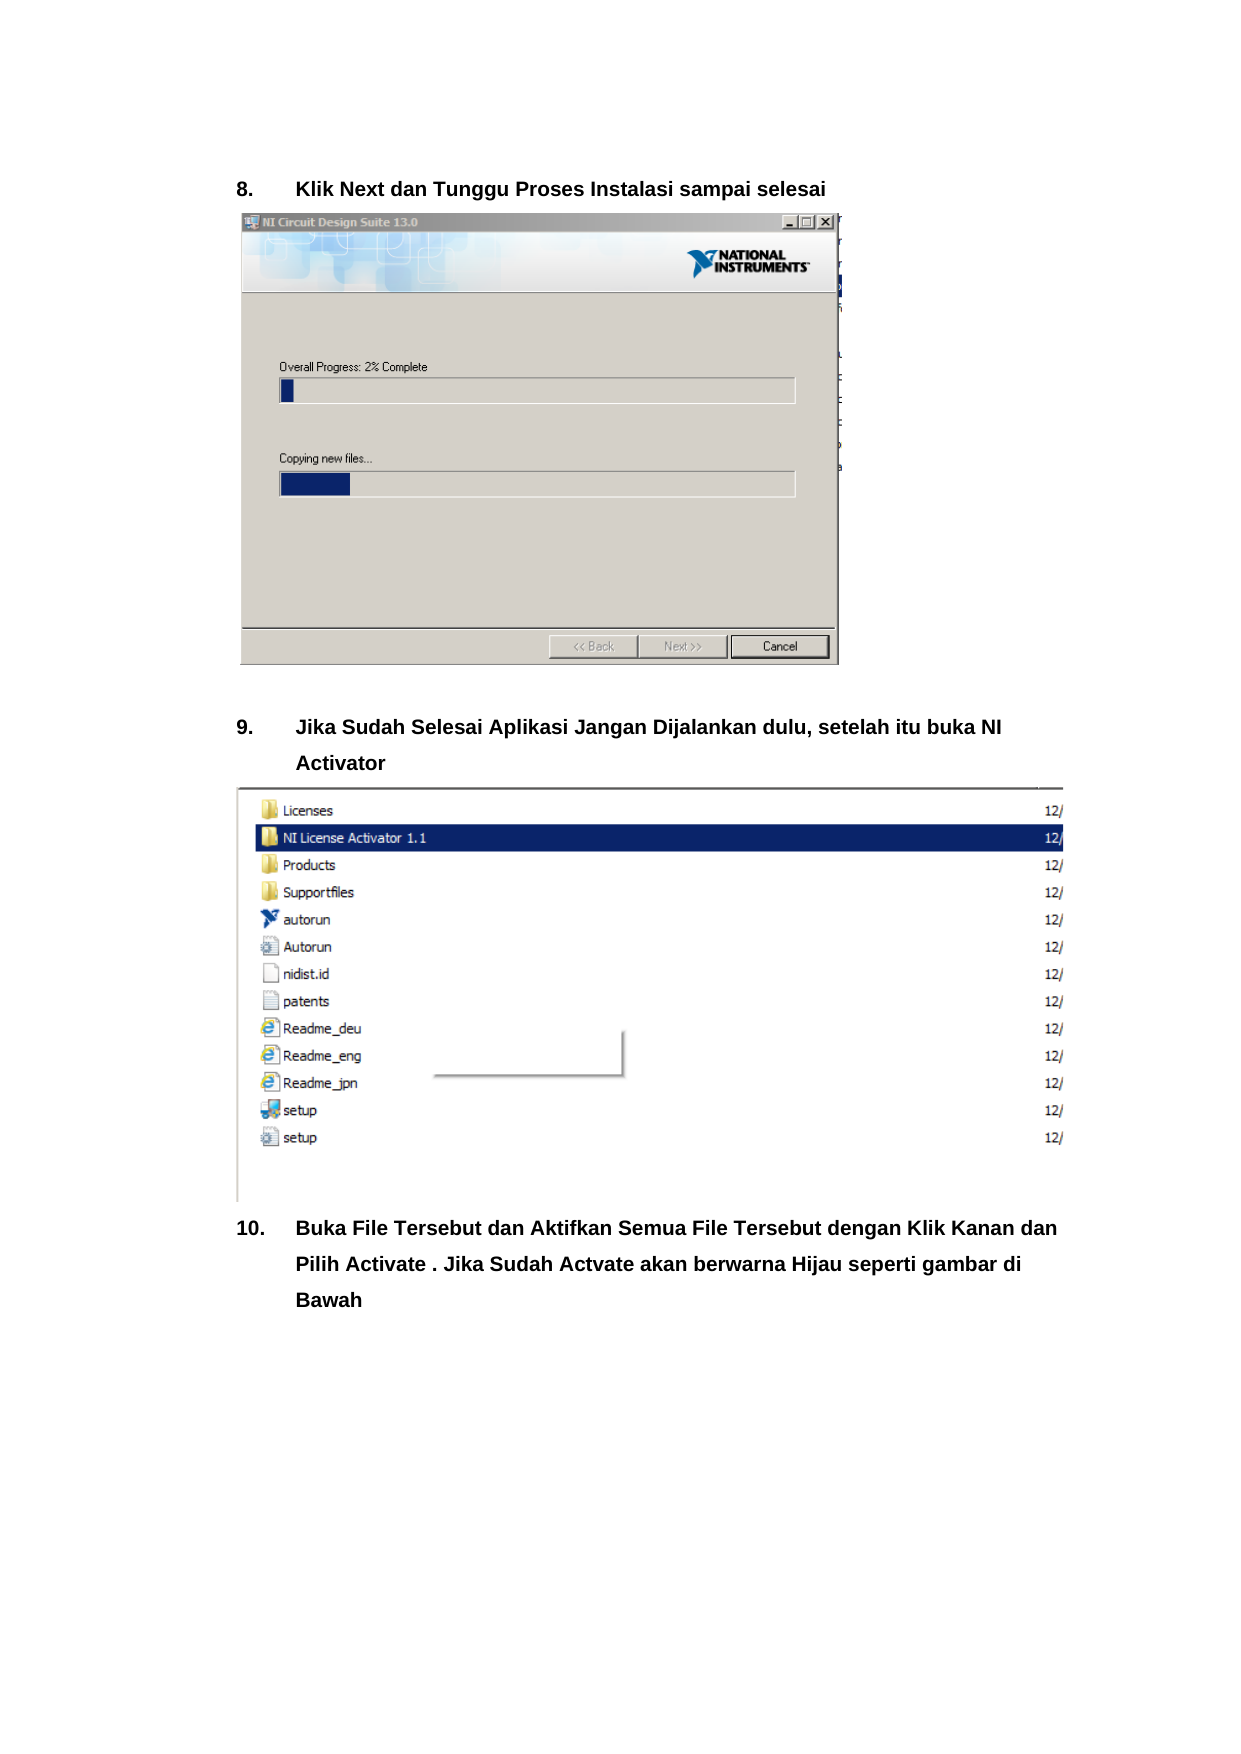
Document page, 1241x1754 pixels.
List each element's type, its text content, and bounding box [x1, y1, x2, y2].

list Jika Sudah Selesai Aplikasi Jangan Dijalankan dulu, setelah itu buka NI Activator [236, 715, 1063, 775]
list Klik Next dan Tunggu Proses Instalasi sampai selesai [236, 177, 1063, 201]
picture [236, 787, 1064, 1202]
picture [236, 213, 843, 666]
list Buka File Tersebut dan Aktifkan Semua File Tersebut dengan Klik Kanan dan Pilih Activate . Jika Sudah Actvate akan berwarna Hijau seperti gambar di Bawah [236, 1216, 1063, 1311]
